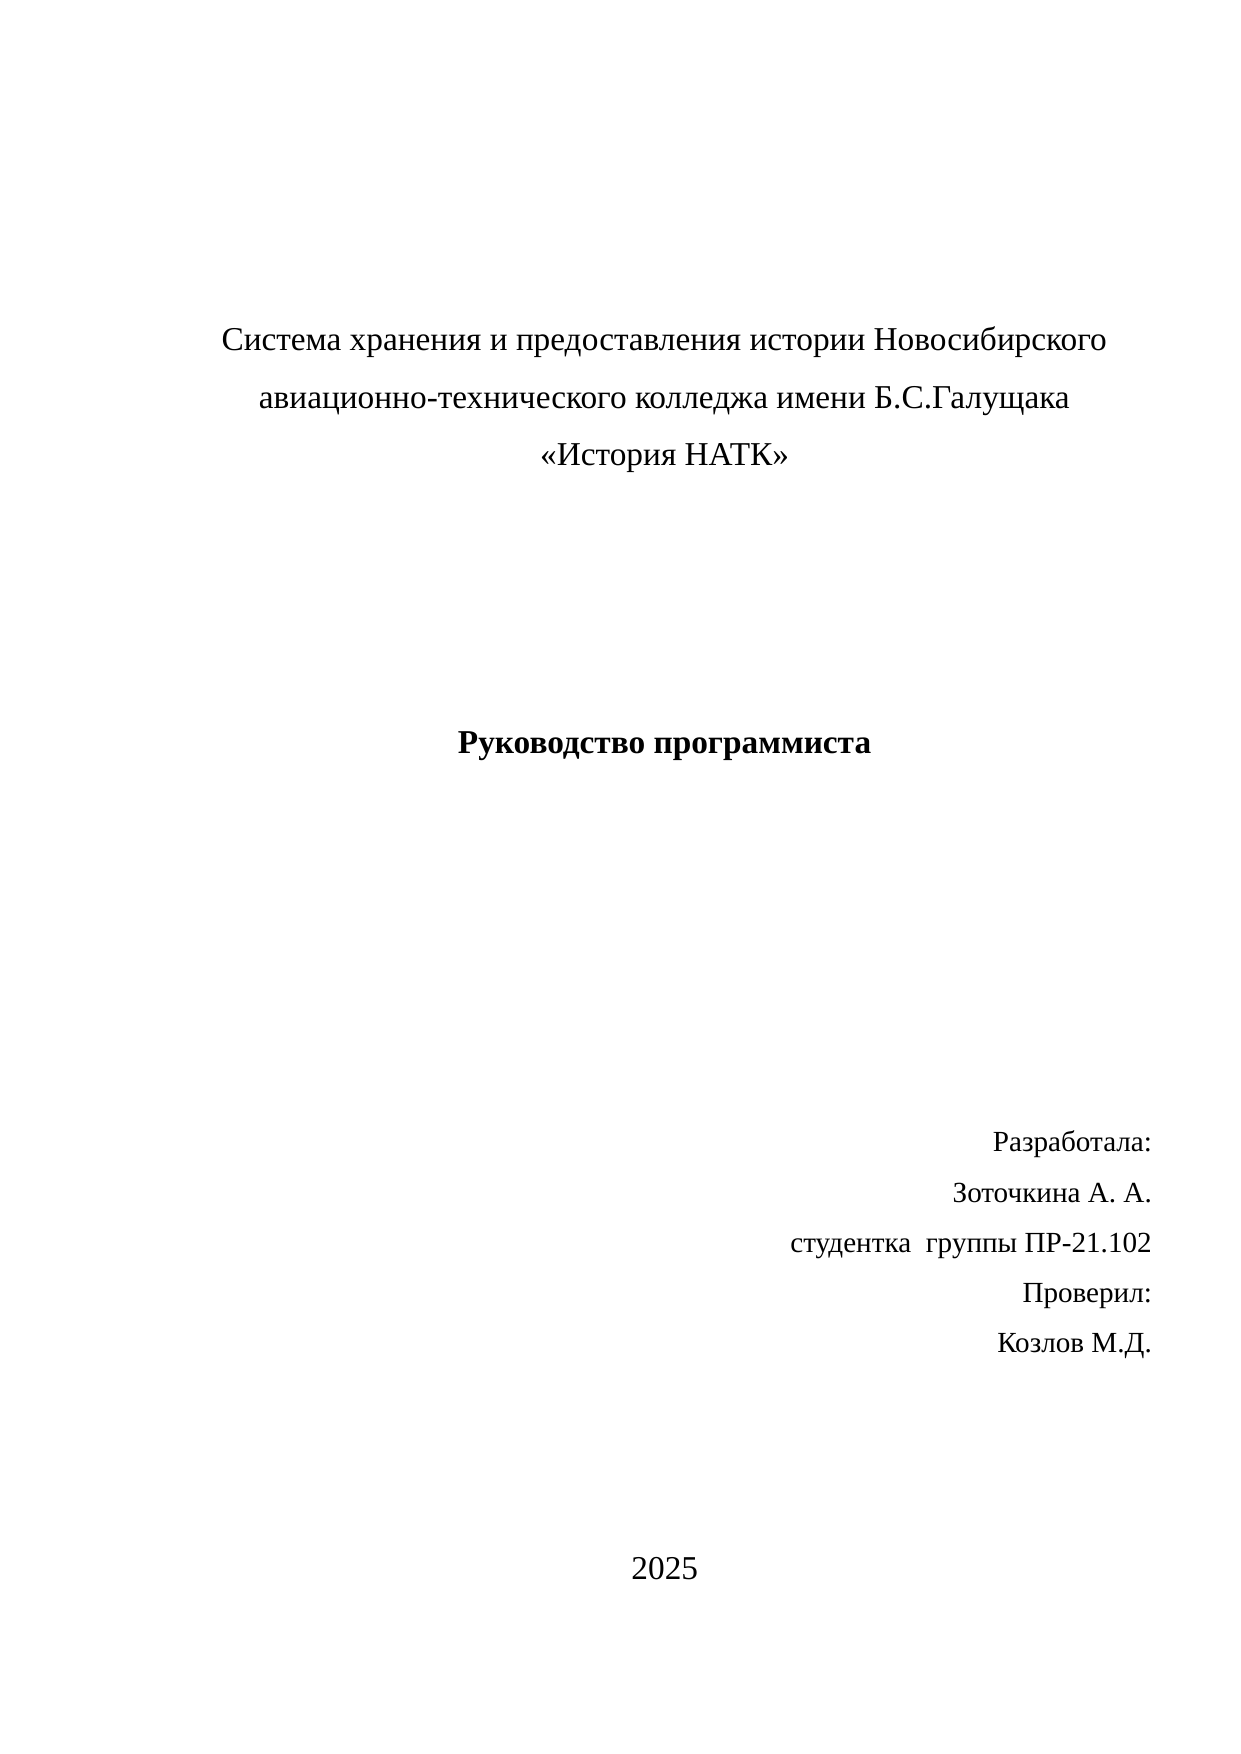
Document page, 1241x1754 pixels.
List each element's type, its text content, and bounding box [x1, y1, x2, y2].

text 2025 [177, 1548, 1152, 1587]
text Разработала: [177, 1124, 1152, 1158]
text Руководство программиста [177, 722, 1152, 760]
text Система хранения и предоставления истории Новосибирского авиационно-технического колледжа имени Б.С.Галущака [177, 319, 1152, 415]
text «История НАТК» [177, 434, 1152, 473]
text Проверил: [177, 1275, 1152, 1309]
text студентка группы ПР-21.102 [177, 1225, 1152, 1258]
text Зоточкина А. А. [177, 1175, 1152, 1208]
text Козлов М.Д. [177, 1326, 1152, 1359]
